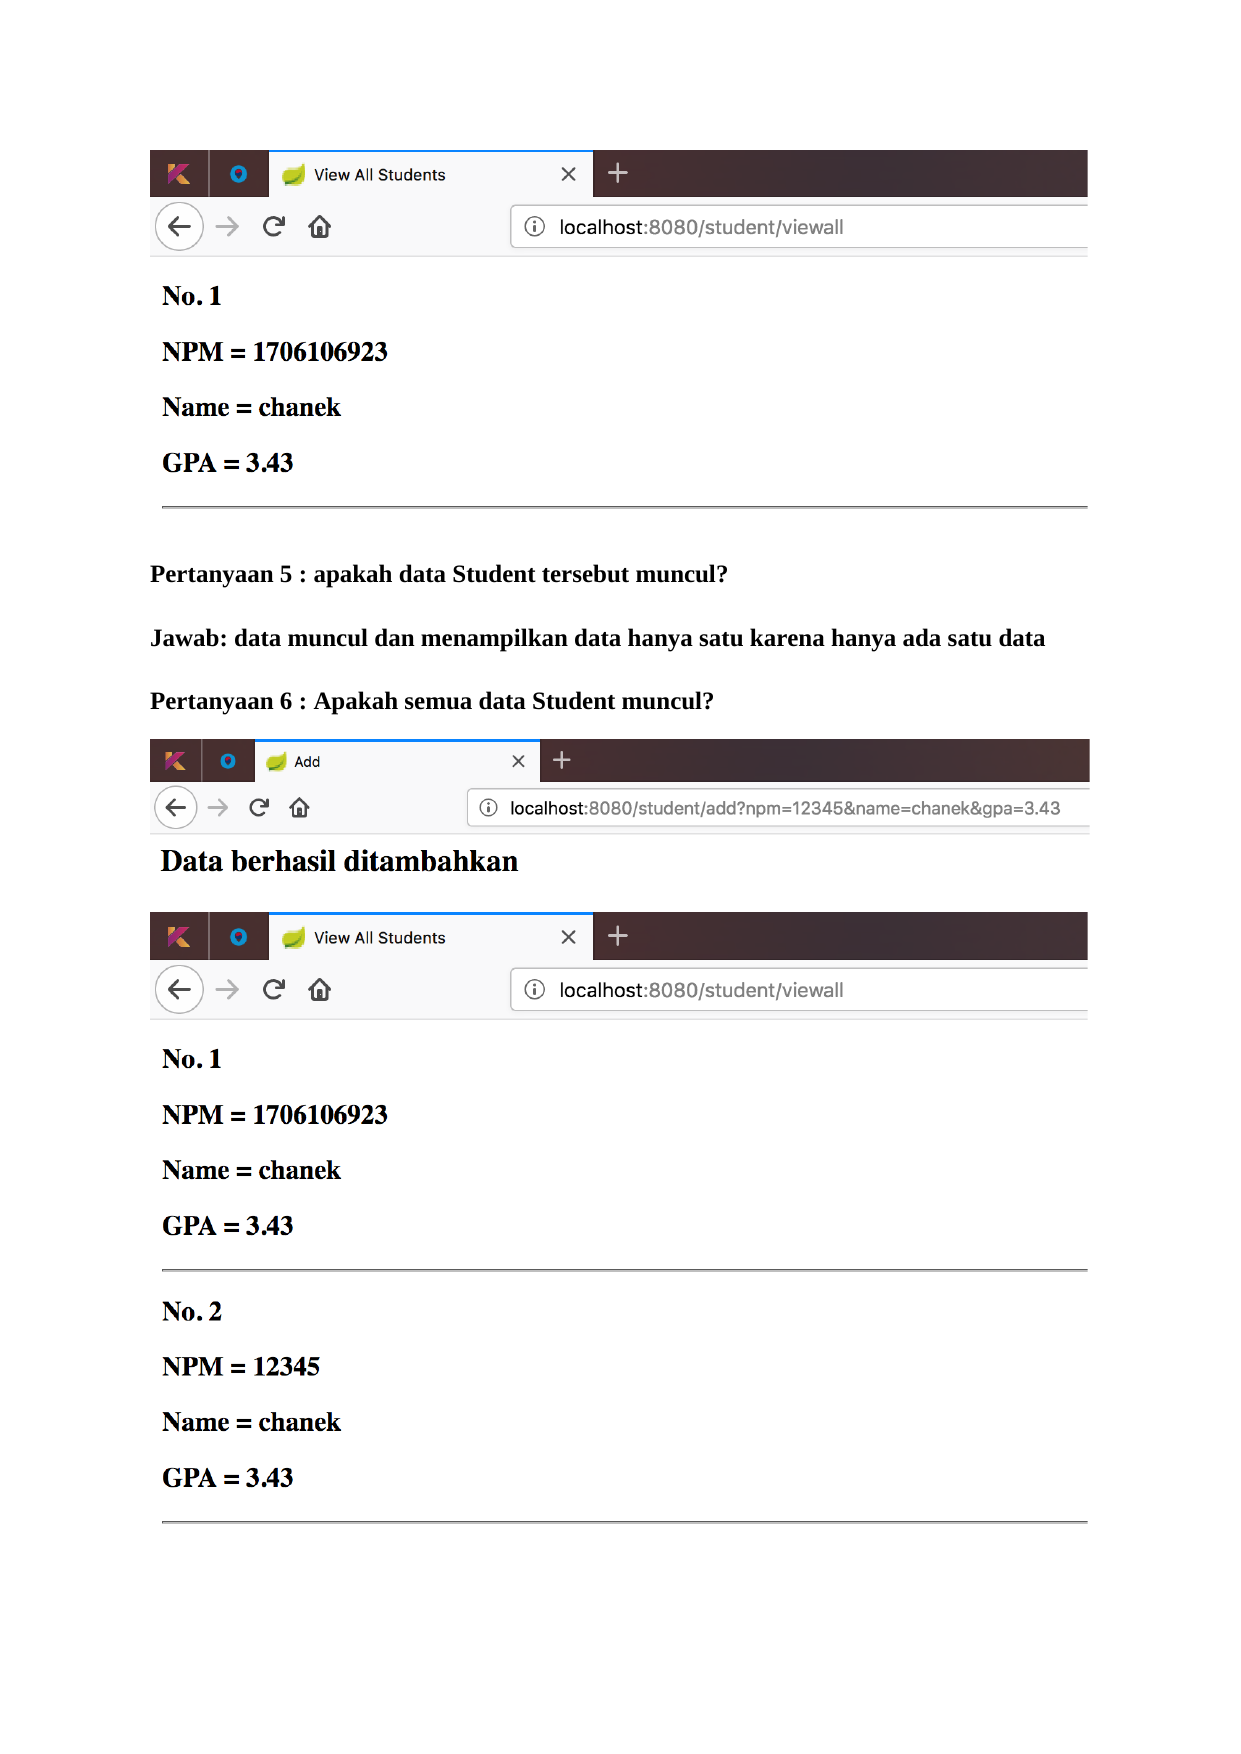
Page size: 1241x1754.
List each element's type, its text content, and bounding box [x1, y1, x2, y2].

text Pertanyaan 5 : apakah data Student tersebut muncul? [150, 552, 1090, 589]
text Jawab: data muncul dan menampilkan data hanya satu karena hanya ada satu data [150, 614, 1090, 652]
picture [150, 739, 1090, 888]
picture [150, 150, 1088, 528]
picture [150, 912, 1088, 1580]
text Pertanyaan 6 : Apakah semua data Student muncul? [150, 677, 1090, 714]
